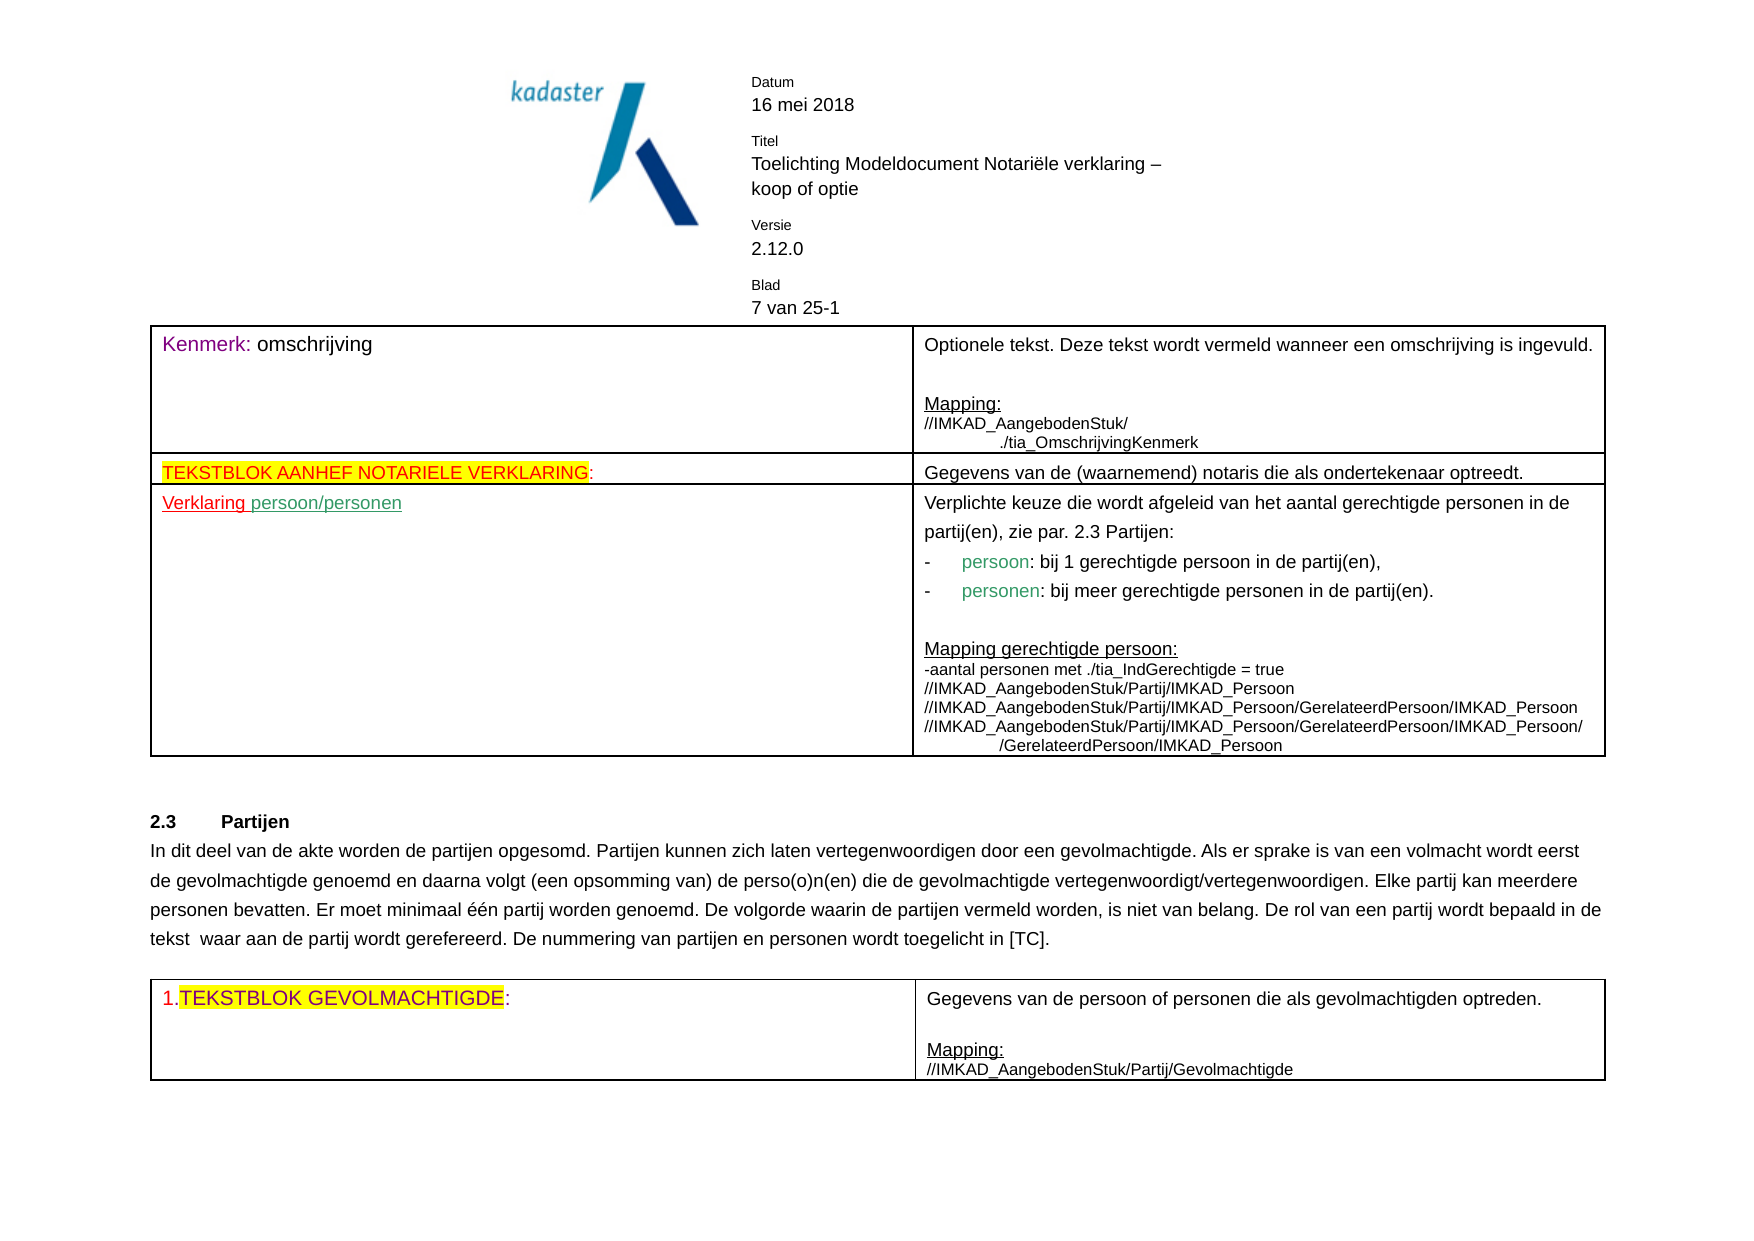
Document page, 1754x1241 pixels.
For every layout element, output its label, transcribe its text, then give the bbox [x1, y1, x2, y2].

table_cell Kenmerk: omschrijving [152, 327, 912, 452]
table_cell Verklaring persoon/personen [152, 485, 912, 755]
table_cell Verplichte keuze die wordt afgeleid van het aantal gerechtigde personen in de partij(en), zie par. 2.3 Partijen: persoon: bij 1 gerechtigde persoon in de partij(en), personen: bij meer gerechtigde personen in de partij(en). Mapping gerechtigde persoon: -aantal personen met ./tia_IndGerechtigde = true //IMKAD_AangebodenStuk/Partij/IMKAD_Persoon //IMKAD_AangebodenStuk/Partij/IMKAD_Persoon/GerelateerdPersoon/IMKAD_Persoon //IMKAD_AangebodenStuk/Partij/IMKAD_Persoon/GerelateerdPersoon/IMKAD_Persoon/ /GerelateerdPersoon/IMKAD_Persoon [914, 485, 1604, 755]
picture [494, 58, 714, 242]
text In dit deel van de akte worden de partijen opgesomd. Partijen kunnen zich laten vertegenwoordigen door een gevolmachtigde. Als er sprake is van een volmacht wordt eerst de gevolmachtigde genoemd en daarna volgt (een opsomming van) de perso(o)n(en) die de gevolmachtigde vertegenwoordigt/vertegenwoordigen. Elke partij kan meerdere personen bevatten. Er moet minimaal één partij worden genoemd. De volgorde waarin de partijen vermeld worden, is niet van belang. De rol van een partij wordt bepaald in de tekst waar aan de partij wordt gerefereerd. De nummering van partijen en personen wordt toegelicht in [TC]. [150, 833, 1604, 949]
table_cell Gegevens van de (waarnemend) notaris die als ondertekenaar optreedt. [914, 454, 1604, 483]
table_cell TEKSTBLOK AANHEF NOTARIELE VERKLARING: [152, 454, 912, 483]
subtitle Partijen [150, 803, 1604, 833]
table_header 1.TEKSTBLOK GEVOLMACHTIGDE: [152, 980, 915, 1079]
table_cell Optionele tekst. Deze tekst wordt vermeld wanneer een omschrijving is ingevuld. Mapping: //IMKAD_AangebodenStuk/ ./tia_OmschrijvingKenmerk [914, 327, 1604, 452]
